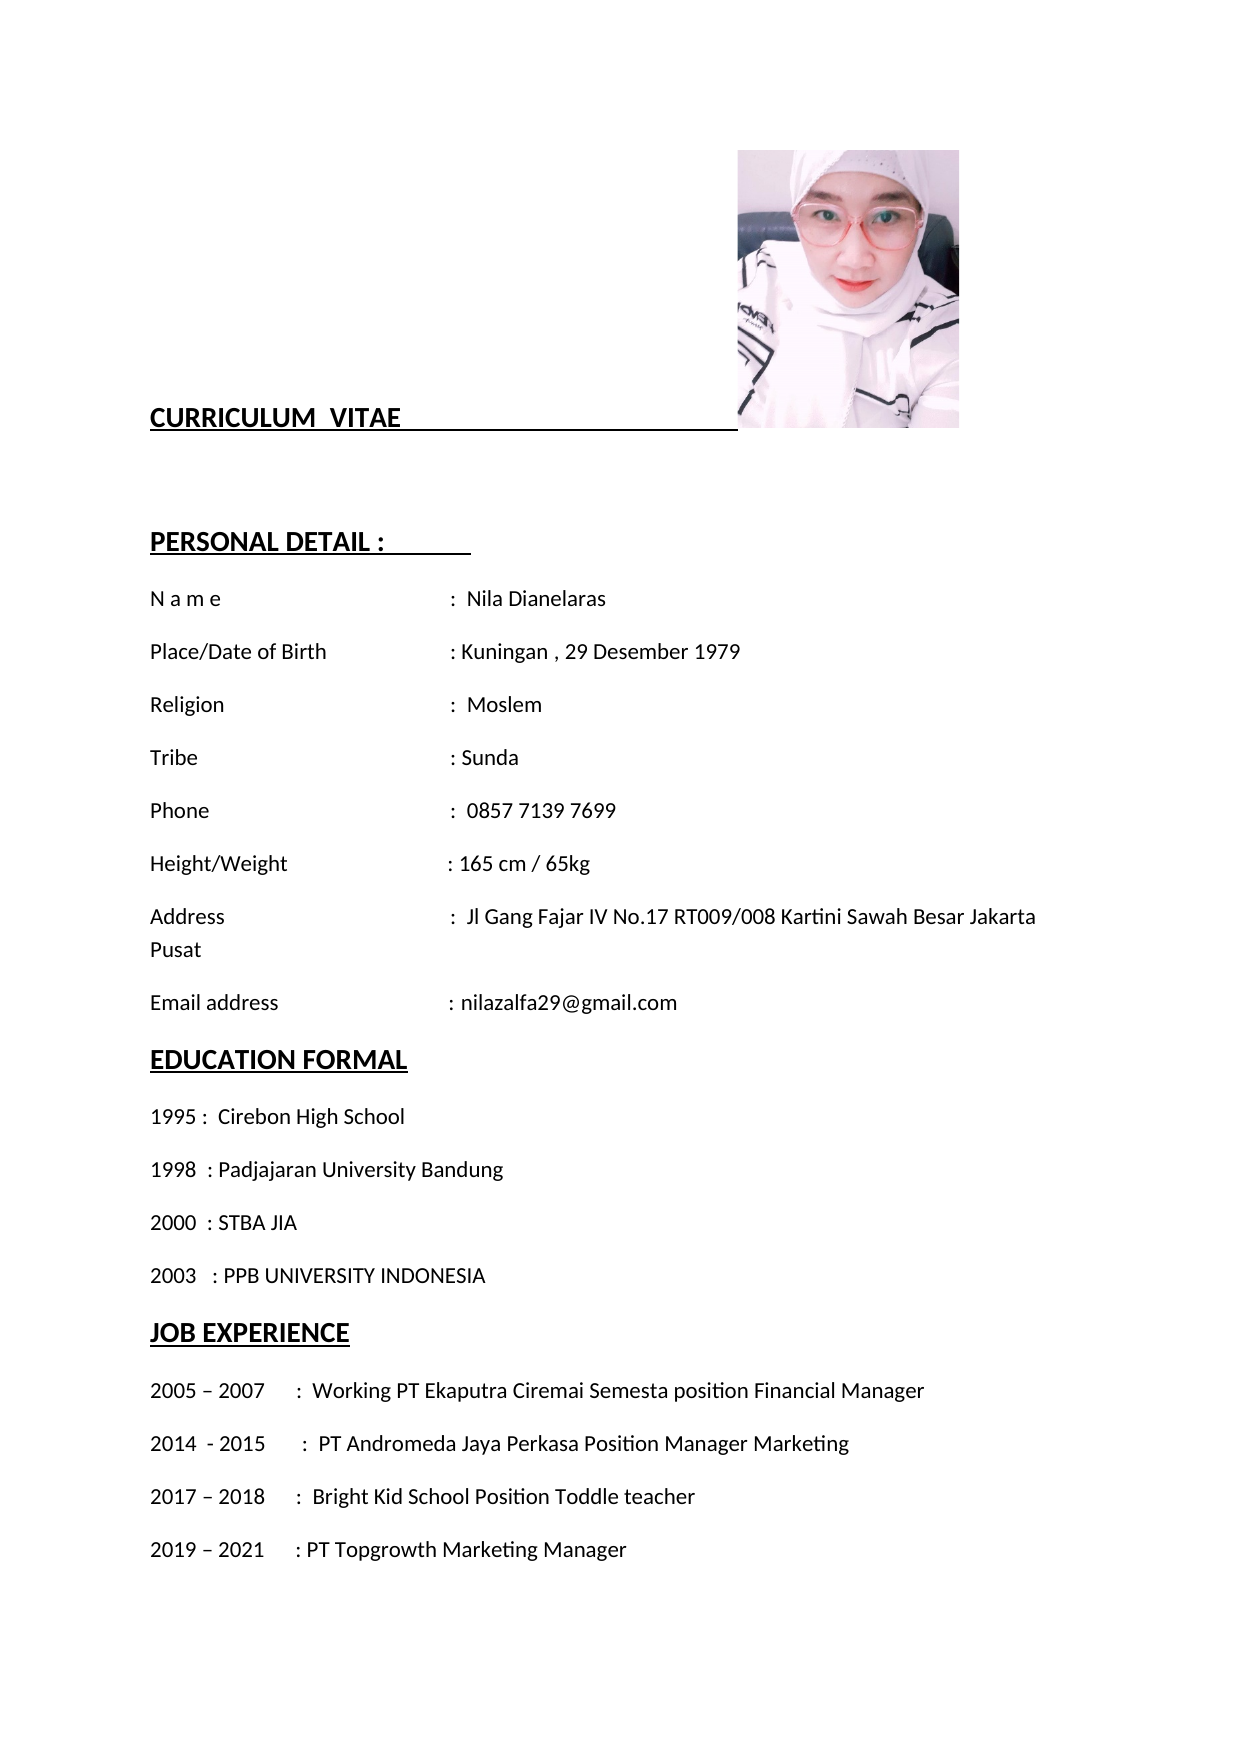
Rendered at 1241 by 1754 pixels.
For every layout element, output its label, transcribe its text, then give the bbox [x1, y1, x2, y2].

text PERSONAL DETAIL : [150, 523, 1090, 558]
text 2019 – 2021 : PT Topgrowth Marketing Manager [150, 1535, 1090, 1563]
text CURRICULUM VITAE [150, 150, 1090, 435]
text 1995 : Cirebon High School [150, 1102, 1090, 1131]
text 2005 – 2007 : Working PT Ekaputra Ciremai Semesta position Financial Manager [150, 1376, 1090, 1404]
text 2000 : STBA JIA [150, 1208, 1090, 1237]
text 2003 : PPB UNIVERSITY INDONESIA [150, 1262, 1090, 1289]
text 1998 : Padjajaran University Bandung [150, 1156, 1090, 1183]
picture [737, 150, 960, 428]
text Religion : Moslem [150, 690, 1090, 718]
text Email address : nilazalfa29@gmail.com [150, 988, 1090, 1016]
text Height/Weight : 165 cm / 65kg [150, 849, 1090, 877]
text Tribe : Sunda [150, 743, 1090, 771]
text Address : Jl Gang Fajar IV No.17 RT009/008 Kartini Sawah Besar Jakarta Pusat [150, 902, 1090, 963]
text N a m e : Nila Dianelaras [150, 584, 1090, 612]
text JOB EXPERIENCE [150, 1314, 1090, 1350]
text EDUCATION FORMAL [150, 1041, 1090, 1076]
text Place/Date of Birth : Kuningan , 29 Desember 1979 [150, 637, 1090, 665]
text 2017 – 2018 : Bright Kid School Position Toddle teacher [150, 1482, 1090, 1510]
text Phone : 0857 7139 7699 [150, 796, 1090, 824]
text 2014 - 2015 : PT Andromeda Jaya Perkasa Position Manager Marketing [150, 1429, 1090, 1457]
